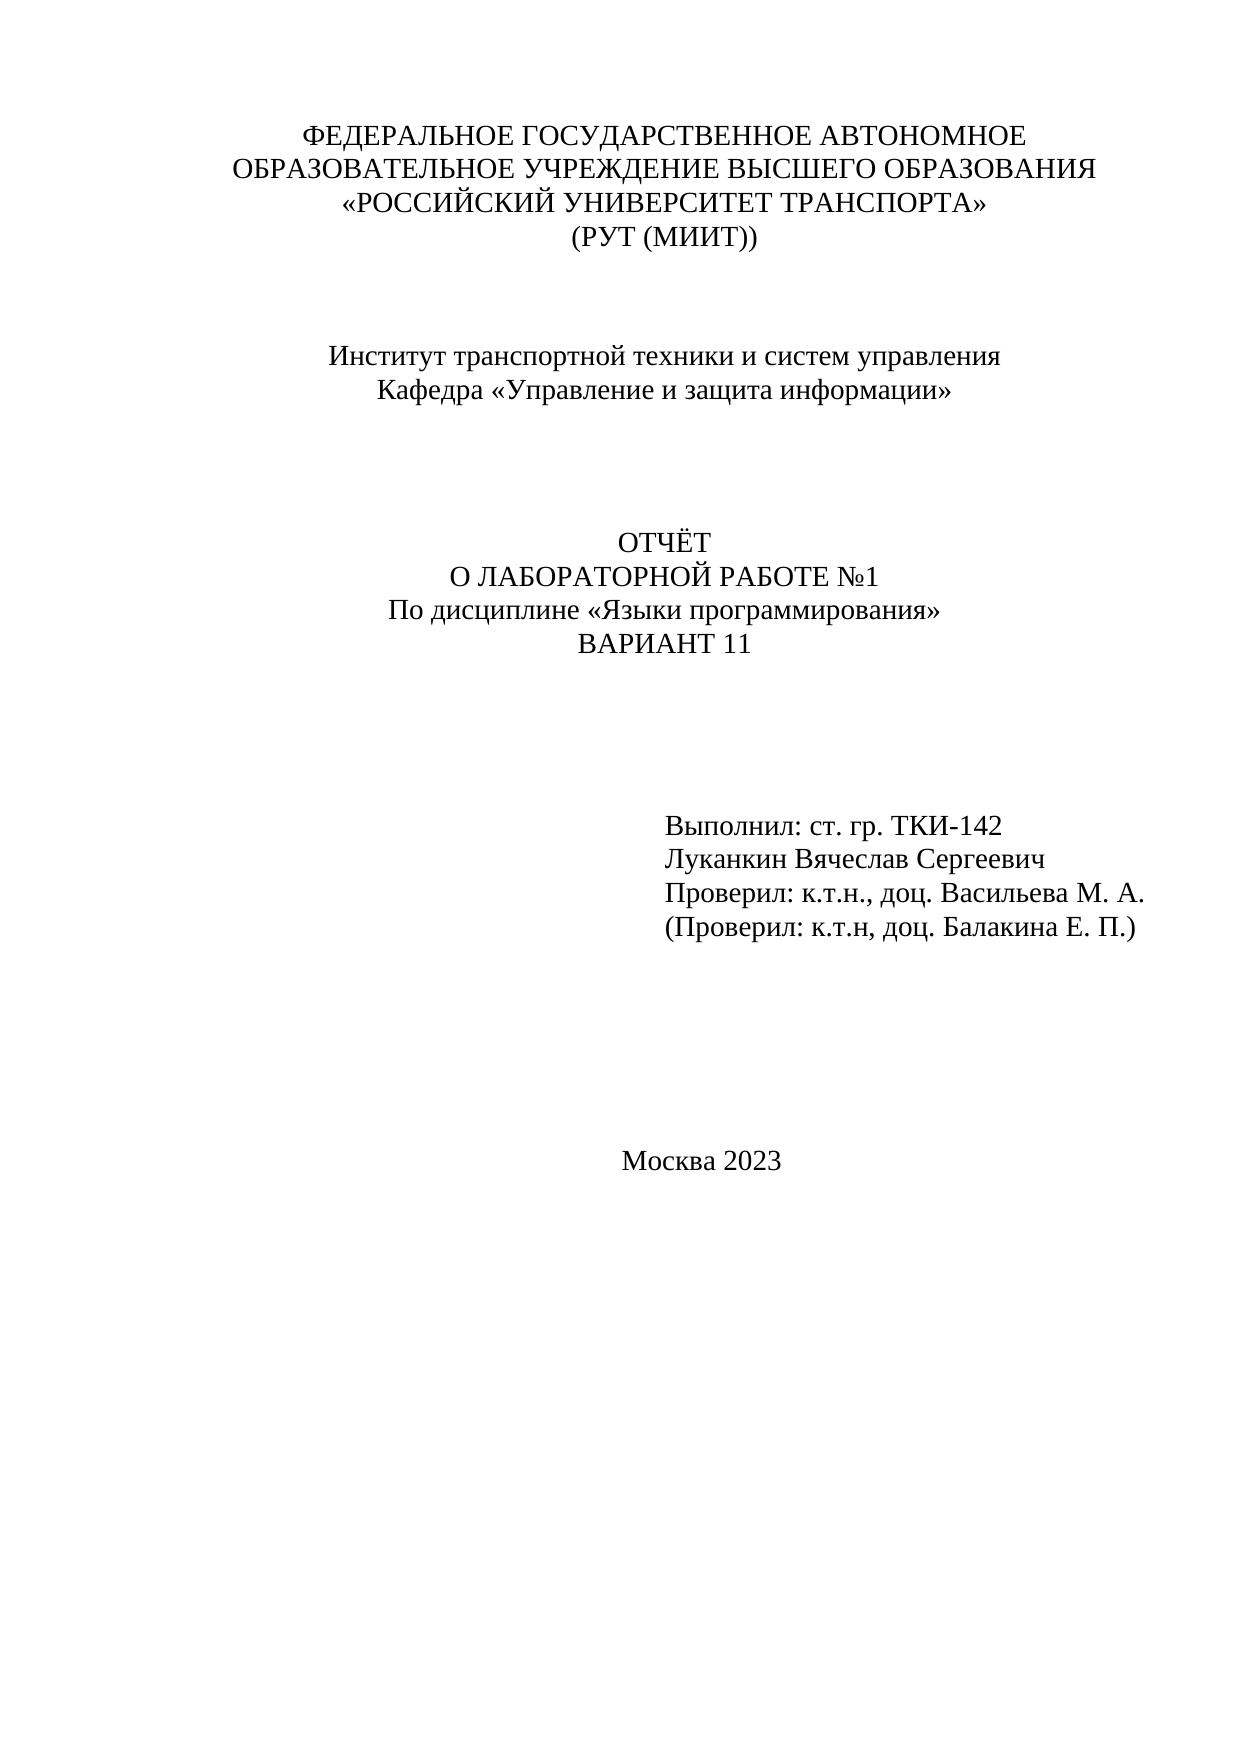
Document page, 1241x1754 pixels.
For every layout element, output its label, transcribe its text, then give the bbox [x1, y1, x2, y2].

text По дисциплине «Языки программирования» [177, 592, 1152, 626]
text Выполнил: ст. гр. ТКИ-142 [177, 808, 1152, 842]
text Луканкин Вячеслав Сергеевич [177, 842, 1152, 875]
text (Проверил: к.т.н, доц. Балакина Е. П.) [251, 909, 1152, 942]
text Москва 2023 [177, 1143, 1152, 1177]
text ВАРИАНТ 11 [177, 626, 1152, 659]
text Институт транспортной техники и систем управления [177, 338, 1152, 372]
text Кафедра «Управление и защита информации» [177, 372, 1152, 406]
text ОТЧЁТ О ЛАБОРАТОРНОЙ РАБОТЕ №1 [177, 525, 1152, 592]
text Проверил: к.т.н., доц. Васильева М. А. [177, 875, 1152, 909]
text ФЕДЕРАЛЬНОЕ ГОСУДАРСТВЕННОЕ АВТОНОМНОЕ ОБРАЗОВАТЕЛЬНОЕ УЧРЕЖДЕНИЕ ВЫСШЕГО ОБРАЗОВАНИЯ «РОССИЙСКИЙ УНИВЕРСИТЕТ ТРАНСПОРТА» (РУТ (МИИТ)) [177, 118, 1152, 252]
